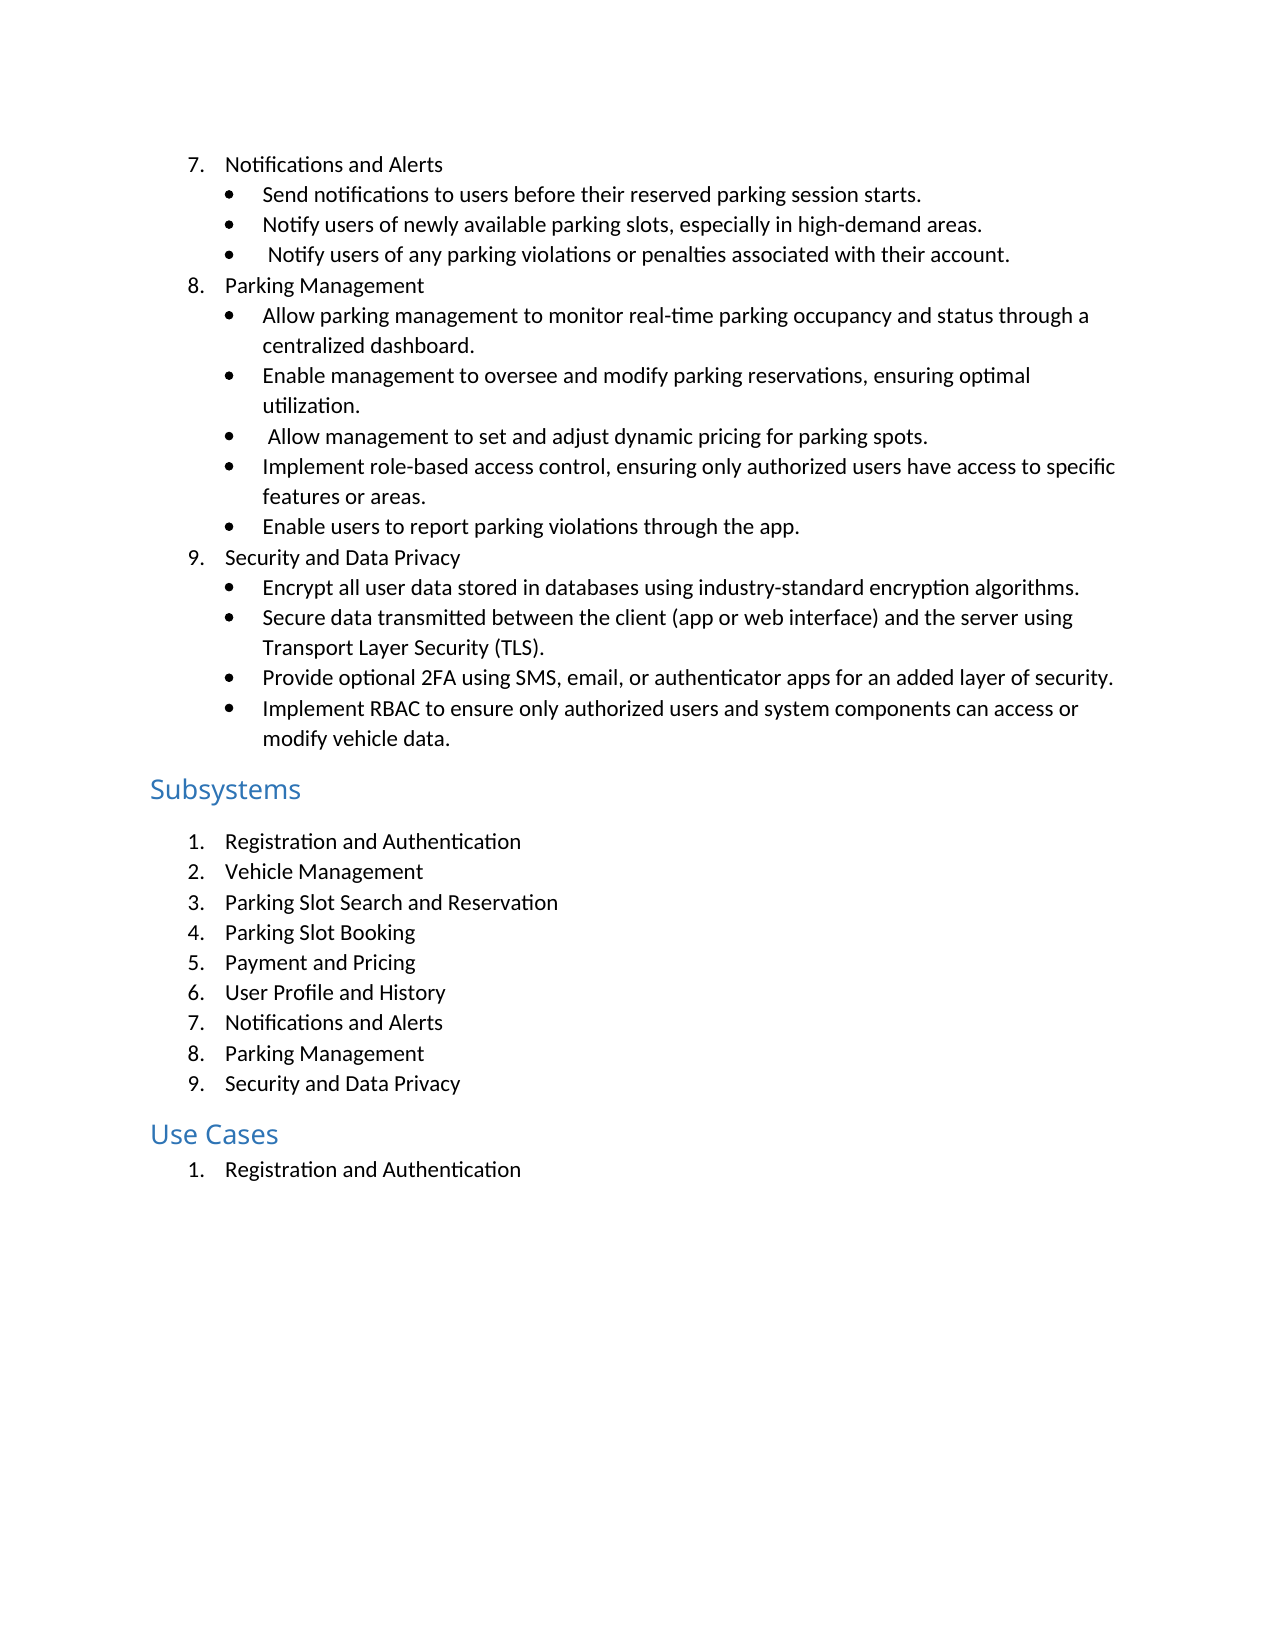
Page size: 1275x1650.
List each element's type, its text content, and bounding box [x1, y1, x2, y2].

list Payment and Pricing [187, 948, 1125, 976]
list Send notifications to users before their reserved parking session starts. [225, 180, 1125, 208]
subtitle Use Cases [150, 1116, 1125, 1153]
list Notifications and Alerts [187, 1008, 1125, 1037]
list Registration and Authentication [187, 1156, 1125, 1184]
list Allow parking management to monitor real-time parking occupancy and status through a centralized dashboard. [225, 301, 1125, 359]
list Secure data transmitted between the client (app or web interface) and the server using Transport Layer Security (TLS). [225, 603, 1125, 661]
list Parking Slot Search and Reservation [187, 888, 1125, 916]
list Provide optional 2FA using SMS, email, or authenticator apps for an added layer of security. [225, 663, 1125, 692]
list Vehicle Management [187, 857, 1125, 886]
list User Profile and History [187, 978, 1125, 1006]
list Security and Data Privacy [187, 1069, 1125, 1097]
text Subsystems [150, 771, 1125, 808]
list Parking Management [187, 271, 1125, 299]
list Parking Management [187, 1039, 1125, 1067]
list Notify users of newly available parking slots, especially in high-demand areas. [225, 210, 1125, 238]
list Implement role-based access control, ensuring only authorized users have access to specific features or areas. [225, 452, 1125, 510]
list Security and Data Privacy [187, 543, 1125, 571]
list Parking Slot Booking [187, 918, 1125, 946]
list Implement RBAC to ensure only authorized users and system components can access or modify vehicle data. [225, 694, 1125, 752]
list Allow management to set and adjust dynamic pricing for parking spots. [225, 422, 1125, 450]
list Registration and Authentication [187, 827, 1125, 855]
list Enable management to oversee and modify parking reservations, ensuring optimal utilization. [225, 361, 1125, 420]
list Notify users of any parking violations or penalties associated with their account. [225, 241, 1125, 269]
list Encrypt all user data stored in databases using industry-standard encryption algorithms. [225, 573, 1125, 601]
list Enable users to report parking violations through the app. [225, 512, 1125, 541]
list Notifications and Alerts [187, 150, 1125, 178]
